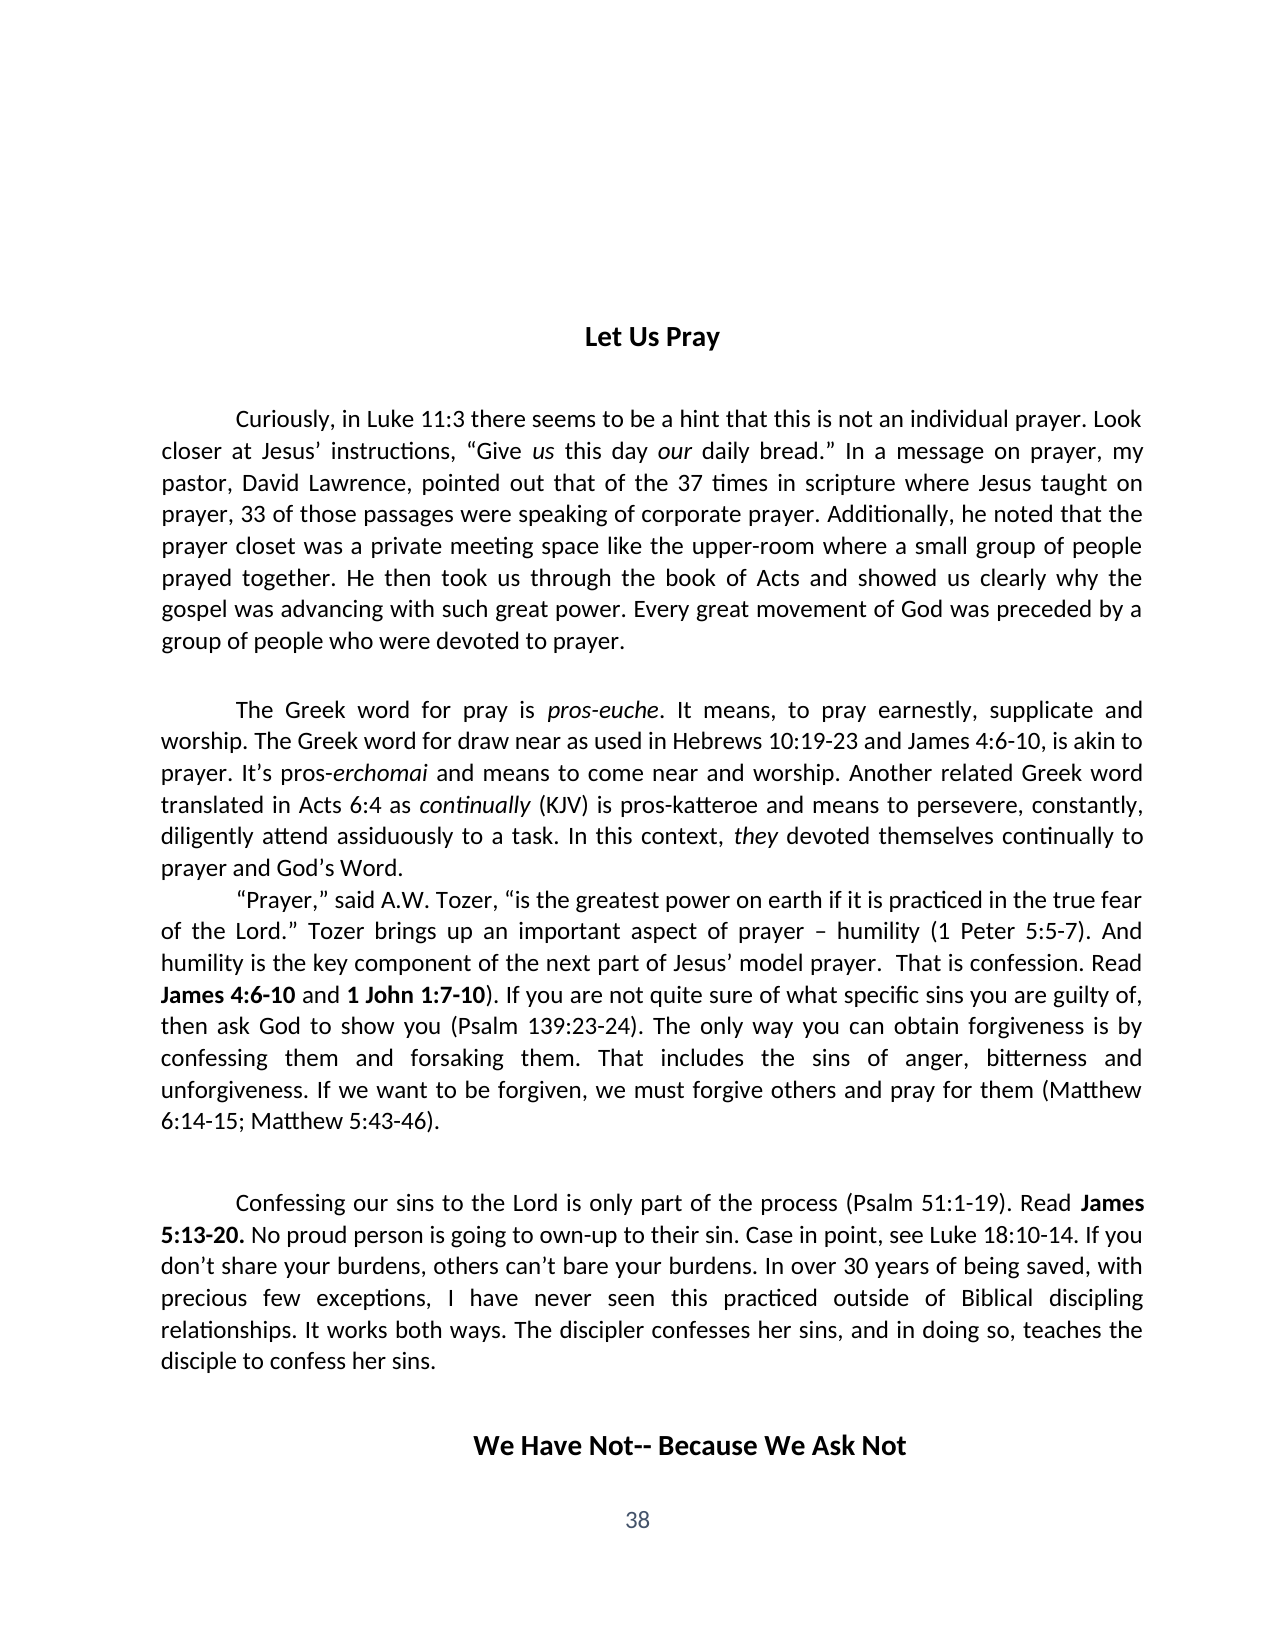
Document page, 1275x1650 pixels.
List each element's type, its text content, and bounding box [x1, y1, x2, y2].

text Let Us Pray [161, 318, 1144, 354]
list Confessing our sins to the Lord is only part of the process (Psalm 51:1-19). Read James 5:13-20. No proud person is going to own-up to their sin. Case in point, see Luke 18:10-14. If you don’t share your burdens, others can’t bare your burdens. In over 30 years of being saved, with precious few exceptions, I have never seen this practiced outside of Biblical discipling relationships. It works both ways. The discipler confesses her sins, and in doing so, teaches the disciple to confess her sins. [161, 1187, 1144, 1376]
list We Have Not-- Because We Ask Not [161, 1427, 1144, 1463]
list “Prayer,” said A.W. Tozer, “is the greatest power on earth if it is practiced in the true fear of the Lord.” Tozer brings up an important aspect of prayer – humility (1 Peter 5:5-7). And humility is the key component of the next part of Jesus’ model prayer. That is confession. Read James 4:6-10 and 1 John 1:7-10). If you are not quite sure of what specific sins you are guilty of, then ask God to show you (Psalm 139:23-24). The only way you can obtain forgiveness is by confessing them and forsaking them. That includes the sins of anger, bitterness and unforgiveness. If we want to be forgiven, we must forgive others and pray for them (Matthew 6:14-15; Matthew 5:43-46). [161, 884, 1144, 1136]
text Curiously, in Luke 11:3 there seems to be a hint that this is not an individual prayer. Look closer at Jesus’ instructions, “Give us this day our daily bread.” In a message on prayer, my pastor, David Lawrence, pointed out that of the 37 times in scripture where Jesus taught on prayer, 33 of those passages were speaking of corporate prayer. Additionally, he noted that the prayer closet was a private meeting space like the upper-room where a small group of people prayed together. He then took us through the book of Acts and showed us clearly why the gospel was advancing with such great power. Every great movement of God was preceded by a group of people who were devoted to prayer. [161, 403, 1144, 656]
list The Greek word for pray is pros-euche. It means, to pray earnestly, supplicate and worship. The Greek word for draw near as used in Hebrews 10:19-23 and James 4:6-10, is akin to prayer. It’s pros-erchomai and means to come near and worship. Another related Greek word translated in Acts 6:4 as continually (KJV) is pros-katteroe and means to persevere, constantly, diligently attend assiduously to a task. In this context, they devoted themselves continually to prayer and God’s Word. [161, 694, 1144, 883]
